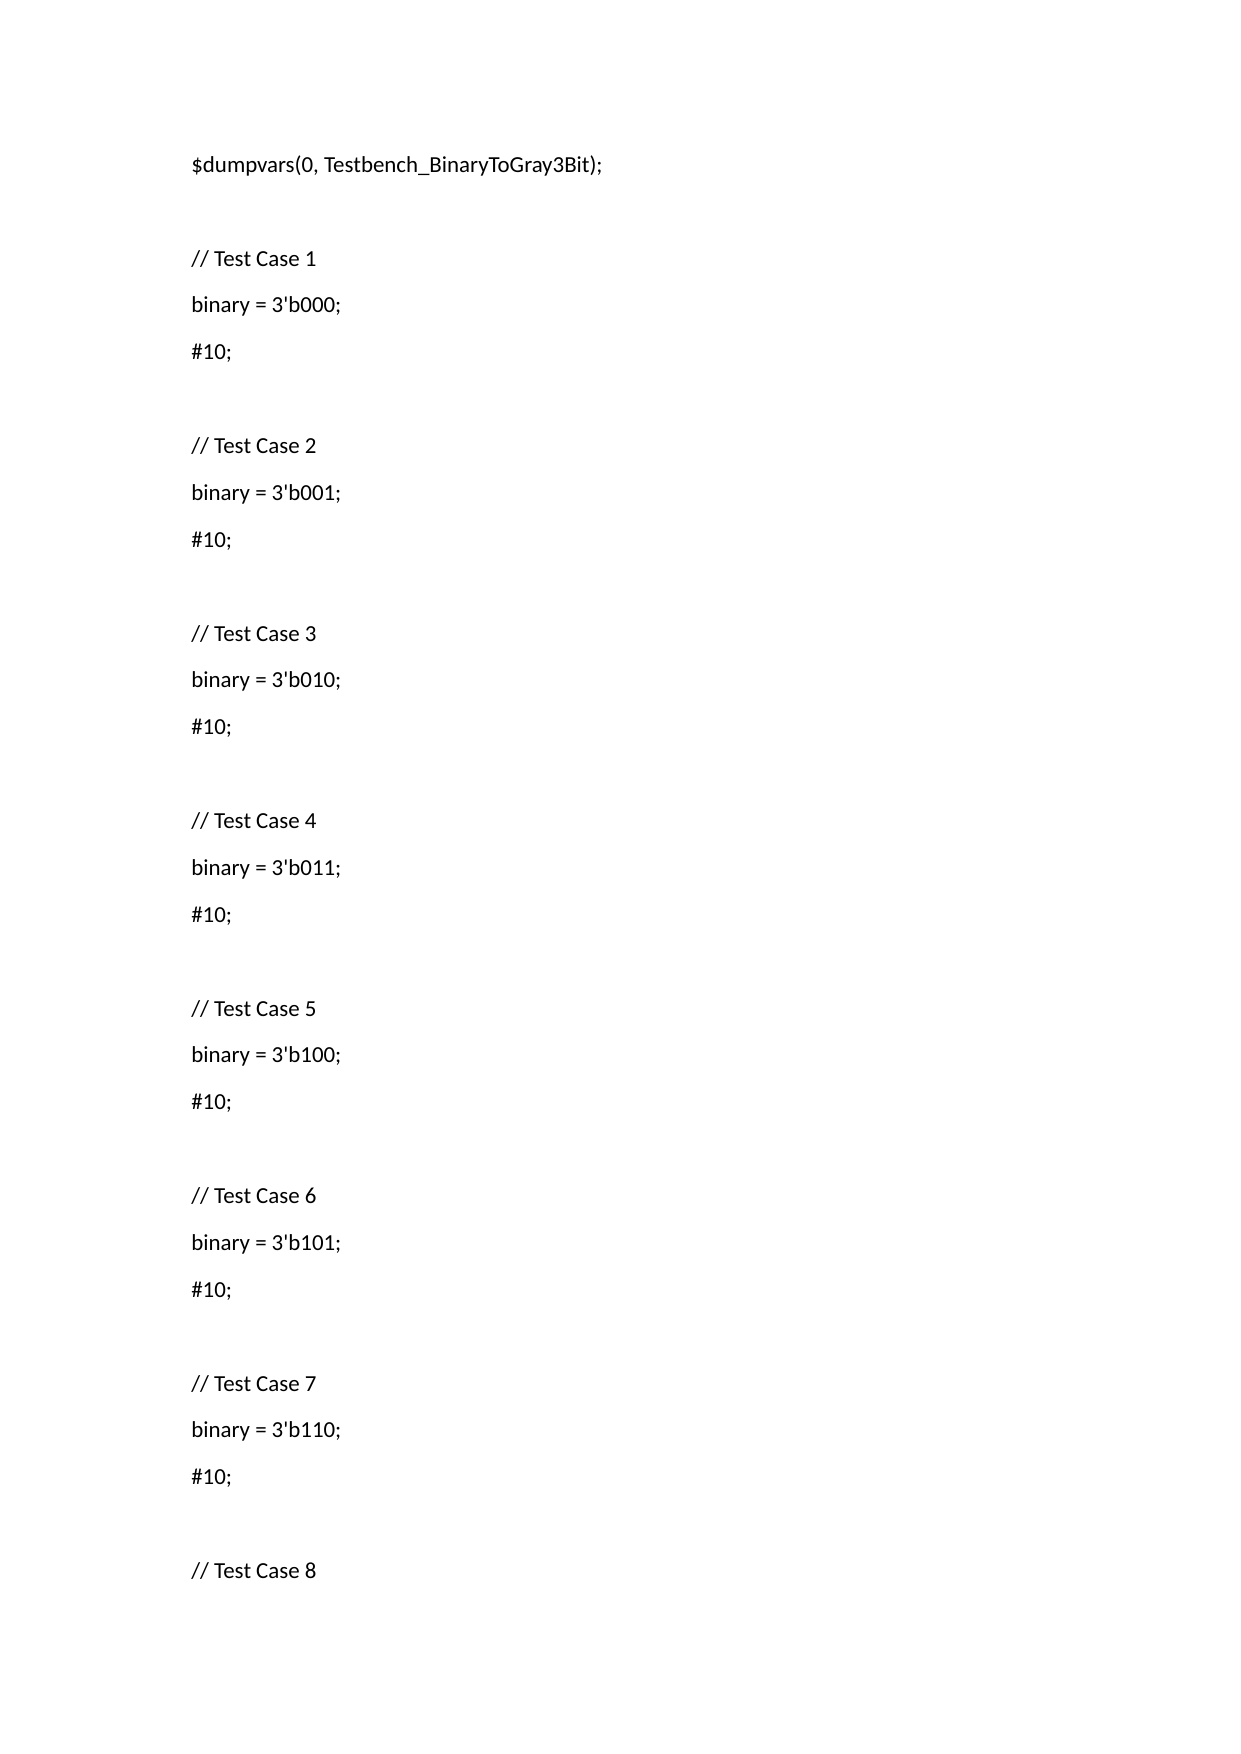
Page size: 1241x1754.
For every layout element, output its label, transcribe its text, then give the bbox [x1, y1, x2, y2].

text #10; [150, 900, 1090, 928]
text #10; [150, 1275, 1090, 1303]
text // Test Case 7 [150, 1369, 1090, 1397]
text binary = 3'b001; [150, 478, 1090, 506]
text // Test Case 5 [150, 994, 1090, 1022]
text binary = 3'b000; [150, 291, 1090, 319]
text // Test Case 2 [150, 431, 1090, 459]
text // Test Case 4 [150, 806, 1090, 834]
text #10; [150, 337, 1090, 366]
text binary = 3'b010; [150, 666, 1090, 694]
text // Test Case 6 [150, 1181, 1090, 1209]
text binary = 3'b101; [150, 1228, 1090, 1256]
text #10; [150, 1087, 1090, 1116]
text binary = 3'b011; [150, 853, 1090, 881]
text // Test Case 1 [150, 244, 1090, 272]
text // Test Case 8 [150, 1556, 1090, 1584]
text binary = 3'b100; [150, 1041, 1090, 1069]
text // Test Case 3 [150, 619, 1090, 647]
text #10; [150, 712, 1090, 741]
text $dumpvars(0, Testbench_BinaryToGray3Bit); [150, 150, 1090, 178]
text #10; [150, 525, 1090, 553]
text binary = 3'b110; [150, 1416, 1090, 1444]
text #10; [150, 1462, 1090, 1491]
